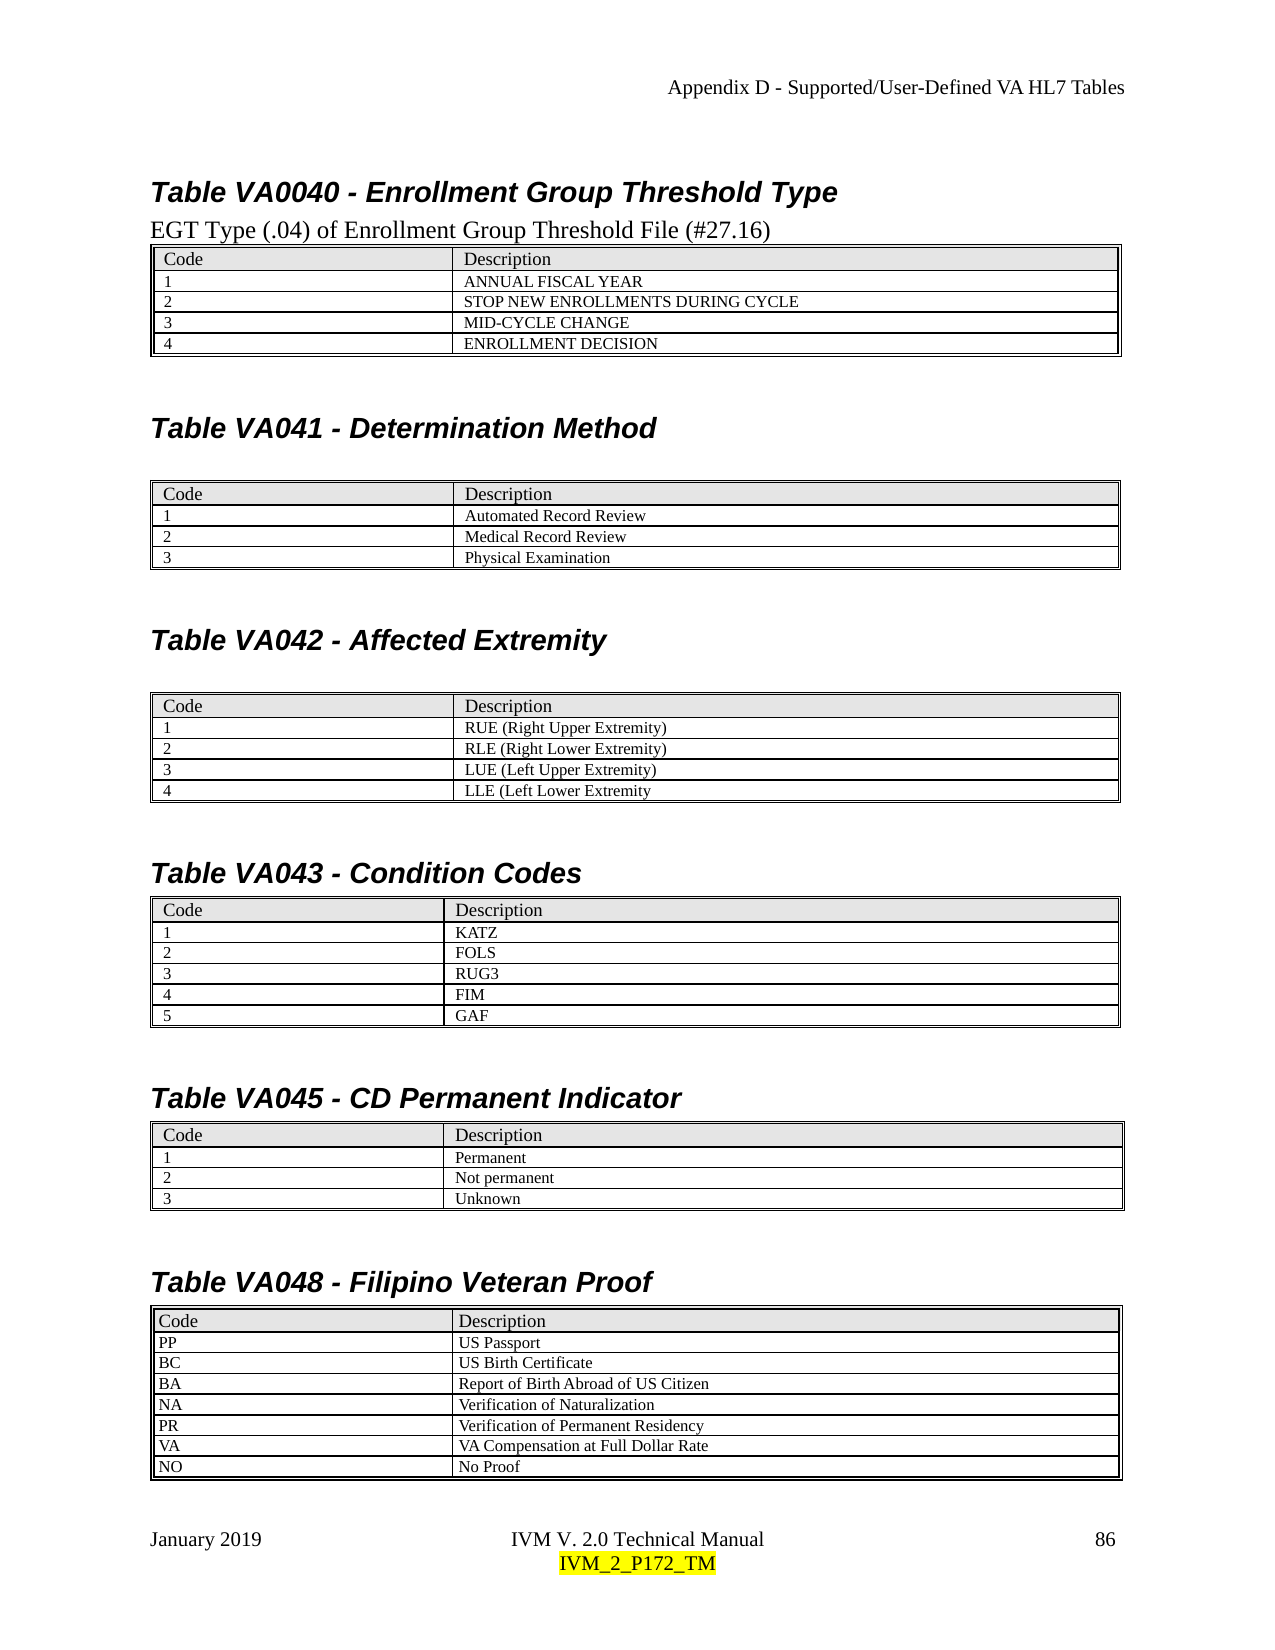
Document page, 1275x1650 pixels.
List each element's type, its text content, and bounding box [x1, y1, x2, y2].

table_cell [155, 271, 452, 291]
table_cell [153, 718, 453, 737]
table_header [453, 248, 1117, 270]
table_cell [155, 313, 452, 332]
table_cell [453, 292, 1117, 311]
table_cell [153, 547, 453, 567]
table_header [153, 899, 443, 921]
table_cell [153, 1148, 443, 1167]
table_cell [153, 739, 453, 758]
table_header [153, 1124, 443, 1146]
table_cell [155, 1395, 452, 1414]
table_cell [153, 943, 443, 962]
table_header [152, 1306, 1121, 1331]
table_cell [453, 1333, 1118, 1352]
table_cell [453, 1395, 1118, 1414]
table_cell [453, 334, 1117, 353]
text EGT Type (.04) of Enrollment Group Threshold File (#27.16) [150, 215, 1125, 243]
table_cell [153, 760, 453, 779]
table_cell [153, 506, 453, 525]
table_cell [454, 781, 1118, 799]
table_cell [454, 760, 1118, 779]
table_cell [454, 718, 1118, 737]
subtitle Table VA041 - Determination Method [150, 411, 1125, 445]
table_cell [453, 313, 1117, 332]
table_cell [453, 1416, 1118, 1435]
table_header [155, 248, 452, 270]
subtitle Table VA043 - Condition Codes [150, 856, 1125, 890]
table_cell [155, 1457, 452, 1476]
subtitle Table VA0040 - Enrollment Group Threshold Type [150, 175, 1125, 208]
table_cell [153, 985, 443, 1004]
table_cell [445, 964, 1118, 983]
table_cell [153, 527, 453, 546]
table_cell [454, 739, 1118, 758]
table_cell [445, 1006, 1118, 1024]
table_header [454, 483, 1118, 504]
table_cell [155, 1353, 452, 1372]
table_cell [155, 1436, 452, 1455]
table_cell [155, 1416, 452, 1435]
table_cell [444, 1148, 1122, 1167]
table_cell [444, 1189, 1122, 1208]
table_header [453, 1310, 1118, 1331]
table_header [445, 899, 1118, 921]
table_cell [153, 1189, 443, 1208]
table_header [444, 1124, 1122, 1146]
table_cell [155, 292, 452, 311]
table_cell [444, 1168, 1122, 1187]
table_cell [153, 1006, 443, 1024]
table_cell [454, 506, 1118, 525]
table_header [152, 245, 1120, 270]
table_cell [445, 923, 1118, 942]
subtitle Table VA048 - Filipino Veteran Proof [150, 1265, 1125, 1298]
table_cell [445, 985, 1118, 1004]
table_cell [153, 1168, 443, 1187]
subtitle Table VA042 - Affected Extremity [150, 623, 1125, 657]
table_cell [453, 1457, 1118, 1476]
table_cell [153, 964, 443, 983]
subtitle Table VA045 - CD Permanent Indicator [150, 1081, 1125, 1115]
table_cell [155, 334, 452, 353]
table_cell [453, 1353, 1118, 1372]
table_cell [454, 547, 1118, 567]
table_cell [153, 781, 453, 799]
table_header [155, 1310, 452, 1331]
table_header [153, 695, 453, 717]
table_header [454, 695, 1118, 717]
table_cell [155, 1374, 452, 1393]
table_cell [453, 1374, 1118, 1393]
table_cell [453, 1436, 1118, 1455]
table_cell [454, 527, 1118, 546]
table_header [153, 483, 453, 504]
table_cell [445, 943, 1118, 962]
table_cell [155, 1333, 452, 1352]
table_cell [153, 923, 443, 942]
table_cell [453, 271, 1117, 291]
